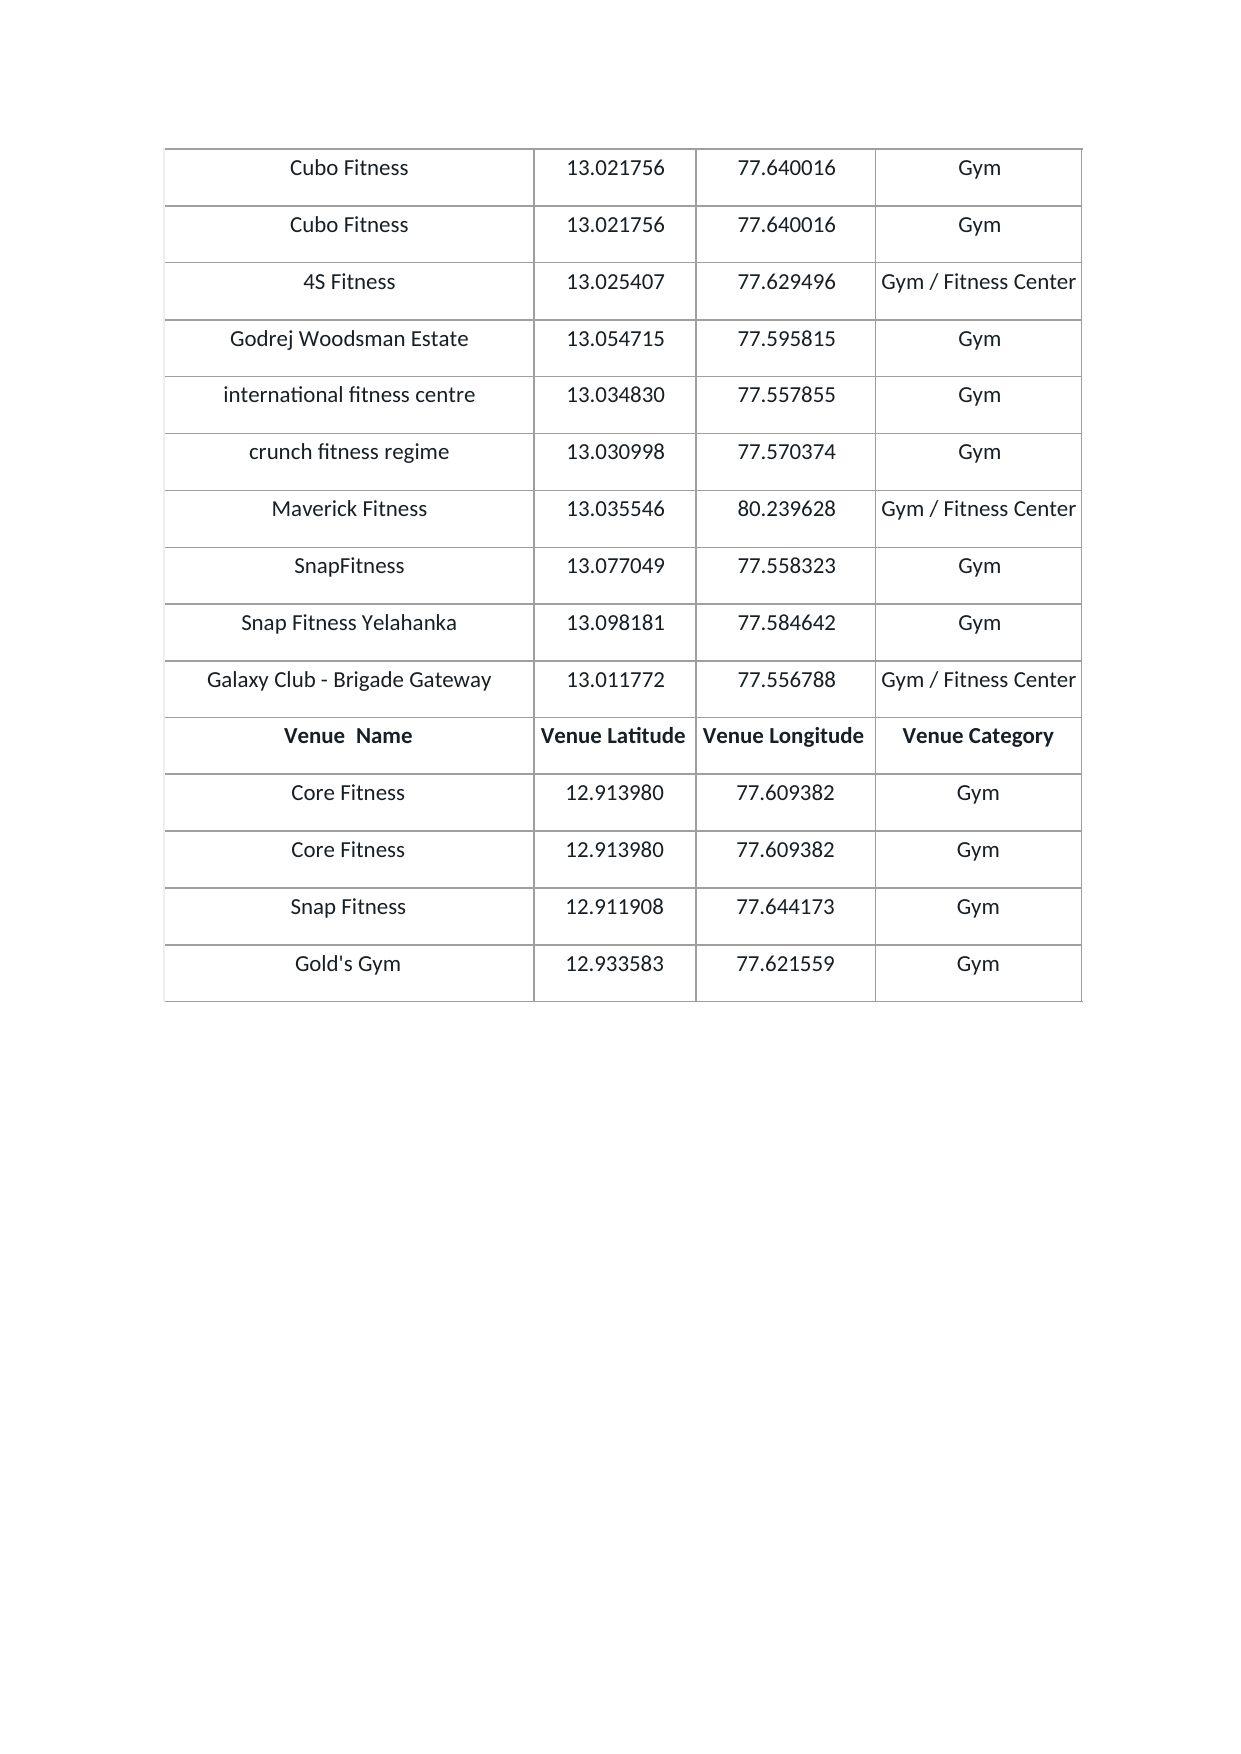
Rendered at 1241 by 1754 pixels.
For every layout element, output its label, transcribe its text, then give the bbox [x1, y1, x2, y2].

table_cell Gym [876, 434, 1081, 489]
table_cell 77.644173 [697, 889, 875, 944]
table_cell 13.030998 [535, 434, 695, 489]
table_cell Gym / Fitness Center [876, 263, 1081, 319]
table_cell 77.556788 [697, 662, 875, 716]
table_cell 12.911908 [535, 889, 695, 944]
table_cell Venue Longitude [697, 718, 875, 773]
table_cell Gym [876, 946, 1081, 1001]
table_cell Core Fitness [165, 832, 533, 887]
table_cell Venue Name [165, 718, 533, 773]
table_cell 77.570374 [697, 434, 875, 489]
table_cell 4S Fitness [165, 263, 533, 319]
table_header Gym [876, 150, 1081, 205]
table_cell crunch fitness regime [165, 434, 533, 489]
table_cell Gym / Fitness Center [876, 662, 1081, 716]
table_cell Snap Fitness Yelahanka [165, 605, 533, 660]
table_cell Gym [876, 321, 1081, 376]
table_cell 77.609382 [697, 832, 875, 887]
table_cell Godrej Woodsman Estate [165, 321, 533, 376]
table_cell Gym [876, 605, 1081, 660]
table_cell 77.557855 [697, 377, 875, 433]
table_cell Snap Fitness [165, 889, 533, 944]
table_cell 12.913980 [535, 775, 695, 830]
table_cell 77.595815 [697, 321, 875, 376]
table_cell Maverick Fitness [165, 491, 533, 547]
table_cell 13.025407 [535, 263, 695, 319]
table_header Cubo Fitness [165, 150, 533, 205]
table_cell Gym [876, 832, 1081, 887]
table_cell international fitness centre [165, 377, 533, 433]
table_cell 12.933583 [535, 946, 695, 1001]
table_cell 13.077049 [535, 548, 695, 603]
table_header 13.021756 [535, 150, 695, 205]
table_cell 13.098181 [535, 605, 695, 660]
table_cell Gym [876, 207, 1081, 262]
table_cell 77.584642 [697, 605, 875, 660]
table_cell Venue Category [876, 718, 1081, 773]
table_cell Core Fitness [165, 775, 533, 830]
table_cell 13.034830 [535, 377, 695, 433]
table_cell 13.021756 [535, 207, 695, 262]
table_cell 13.035546 [535, 491, 695, 547]
table_cell Gold's Gym [165, 946, 533, 1001]
table_cell 13.011772 [535, 662, 695, 716]
table_cell 77.609382 [697, 775, 875, 830]
table_cell 13.054715 [535, 321, 695, 376]
table_cell 77.621559 [697, 946, 875, 1001]
table_cell 77.558323 [697, 548, 875, 603]
table_cell Galaxy Club - Brigade Gateway [165, 662, 533, 716]
table_cell 80.239628 [697, 491, 875, 547]
table_cell Cubo Fitness [165, 207, 533, 262]
table_cell Gym [876, 377, 1081, 433]
table_cell SnapFitness [165, 548, 533, 603]
table_cell 12.913980 [535, 832, 695, 887]
table_cell Venue Latitude [535, 718, 695, 773]
table_cell Gym [876, 548, 1081, 603]
table_cell Gym [876, 775, 1081, 830]
table_header 77.640016 [697, 150, 875, 205]
table_cell 77.640016 [697, 207, 875, 262]
table_cell Gym [876, 889, 1081, 944]
table_cell 77.629496 [697, 263, 875, 319]
table_cell Gym / Fitness Center [876, 491, 1081, 547]
